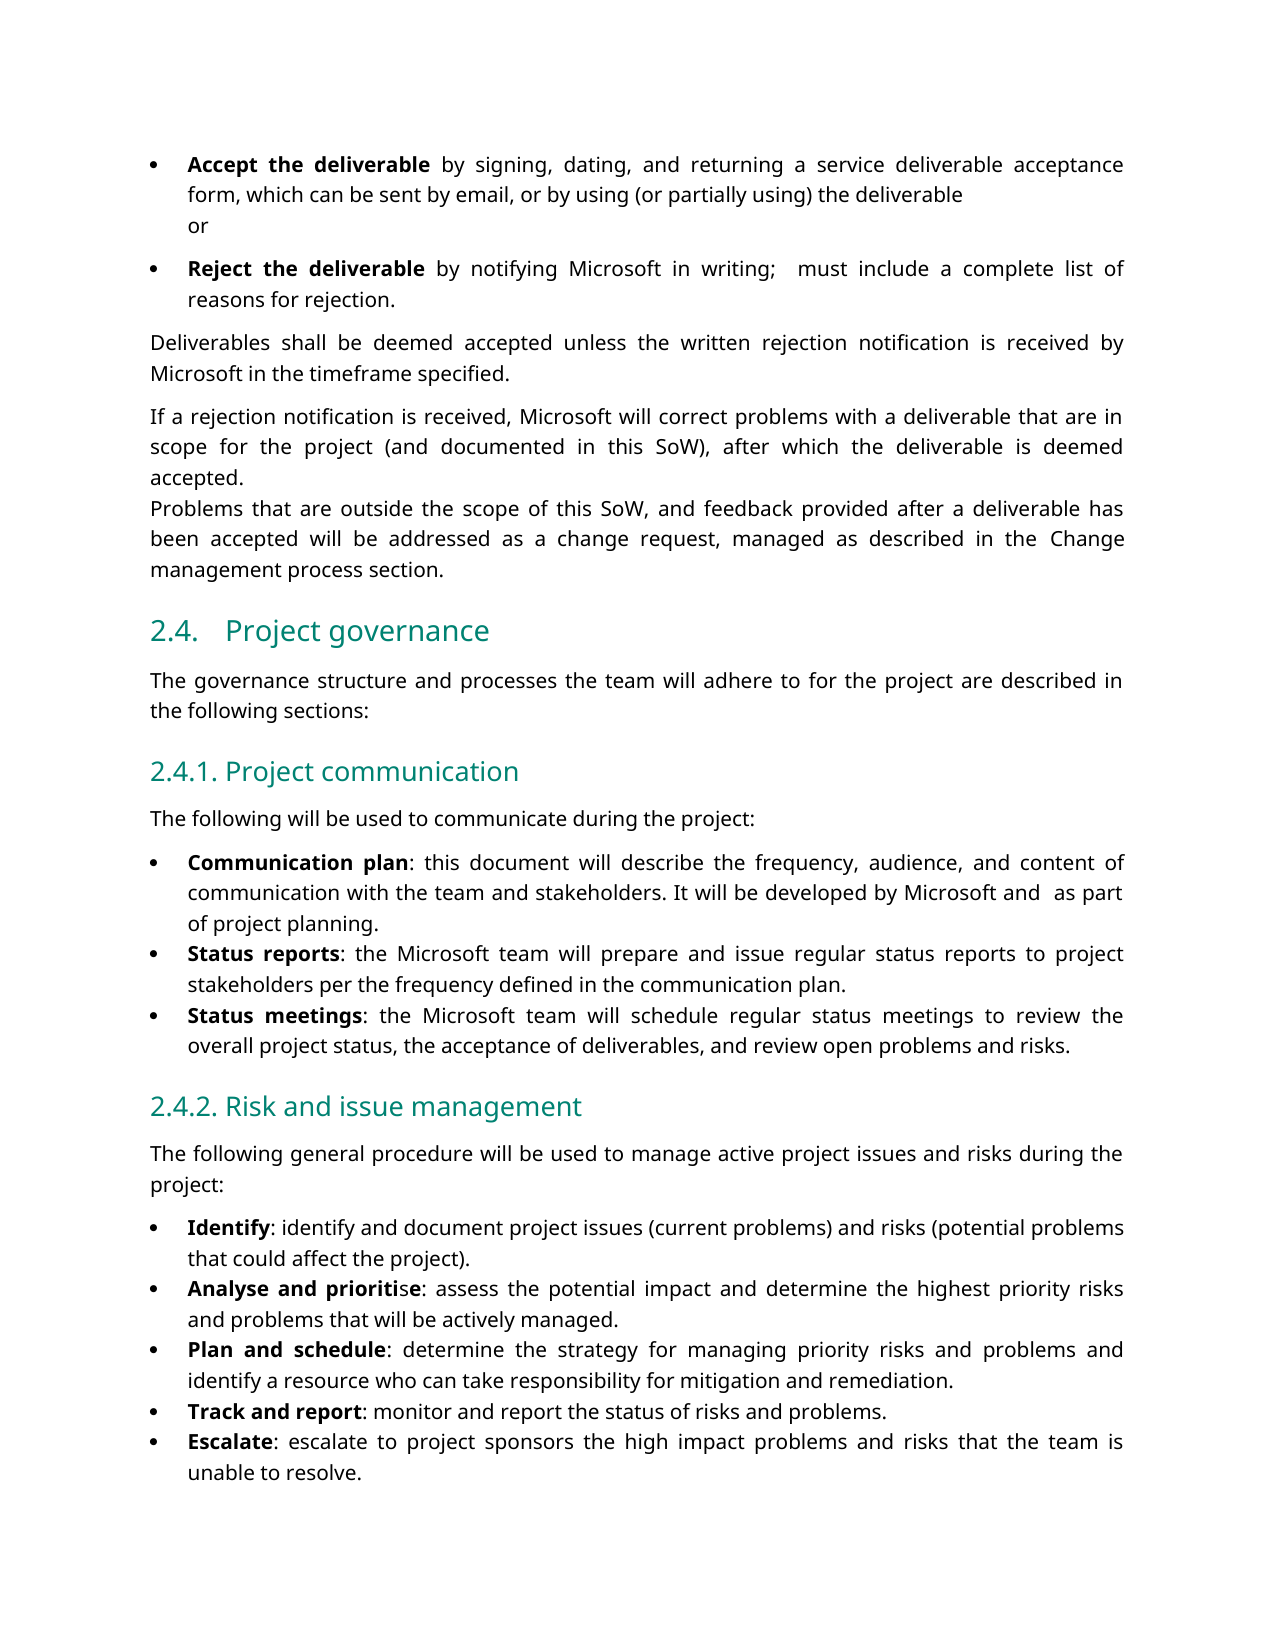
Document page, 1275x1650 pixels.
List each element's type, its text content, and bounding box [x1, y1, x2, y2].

subtitle Risk and issue management [150, 1087, 1125, 1124]
list Plan and schedule: determine the strategy for managing priority risks and problems and identify a resource who can take responsibility for mitigation and remediation. [150, 1336, 1125, 1394]
list Status meetings: the Microsoft team will schedule regular status meetings to review the overall project status, the acceptance of deliverables, and review open problems and risks. [150, 1001, 1125, 1060]
subtitle Project governance [150, 611, 1125, 650]
list Problems that are outside the scope of this SoW, and feedback provided after a deliverable has been accepted will be addressed as a change request, managed as described in the Change management process section. [150, 494, 1125, 583]
text The following general procedure will be used to manage active project issues and risks during the project: [150, 1139, 1125, 1198]
text The following will be used to communicate during the project: [150, 804, 1125, 833]
list Deliverables shall be deemed accepted unless the written rejection notification is received by Microsoft in the timeframe specified. [150, 328, 1125, 387]
list Accept the deliverable by signing, dating, and returning a service deliverable acceptance form, which can be sent by email, or by using (or partially using) the deliverable [150, 150, 1125, 209]
list Status reports: the Microsoft team will prepare and issue regular status reports to project stakeholders per the frequency defined in the communication plan. [150, 939, 1125, 998]
list Track and report: monitor and report the status of risks and problems. [150, 1397, 1125, 1425]
subtitle Project communication [150, 752, 1125, 789]
list If a rejection notification is received, Microsoft will correct problems with a deliverable that are in scope for the project (and documented in this SoW), after which the deliverable is deemed accepted. [150, 402, 1125, 492]
text The governance structure and processes the team will adhere to for the project are described in the following sections: [150, 666, 1125, 725]
list Identify: identify and document project issues (current problems) and risks (potential problems that could affect the project). [150, 1213, 1125, 1272]
list Analyse and prioritise: assess the potential impact and determine the highest priority risks and problems that will be actively managed. [150, 1274, 1125, 1333]
list Escalate: escalate to project sponsors the high impact problems and risks that the team is unable to resolve. [150, 1427, 1125, 1486]
list Communication plan: this document will describe the frequency, audience, and content of communication with the team and stakeholders. It will be developed by Microsoft and as part of project planning. [150, 848, 1125, 937]
list Reject the deliverable by notifying Microsoft in writing; must include a complete list of reasons for rejection. [150, 254, 1125, 313]
text or [150, 211, 1125, 240]
